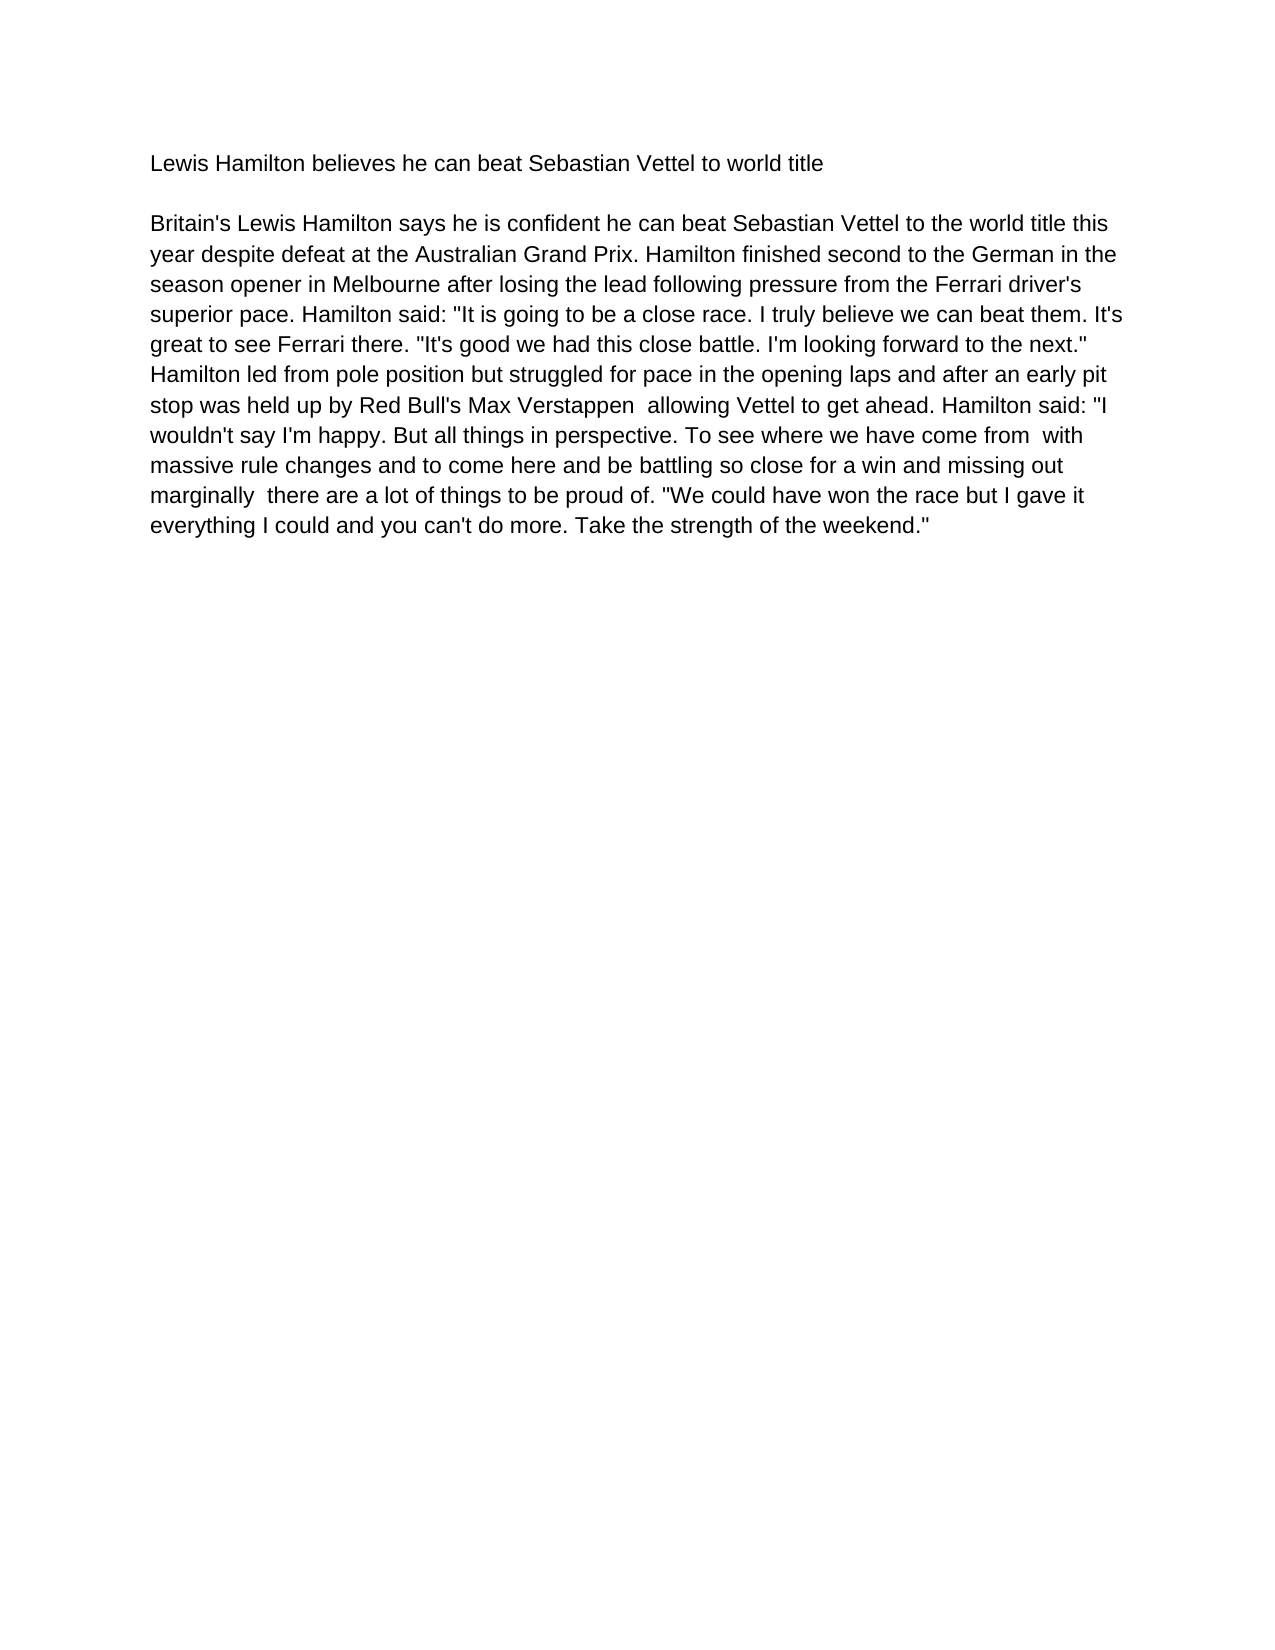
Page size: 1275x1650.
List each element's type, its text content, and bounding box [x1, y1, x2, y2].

text Lewis Hamilton believes he can beat Sebastian Vettel to world title [150, 150, 1125, 176]
text Britain's Lewis Hamilton says he is confident he can beat Sebastian Vettel to the world title this year despite defeat at the Australian Grand Prix. Hamilton finished second to the German in the season opener in Melbourne after losing the lead following pressure from the Ferrari driver's superior pace. Hamilton said: "It is going to be a close race. I truly believe we can beat them. It's great to see Ferrari there. "It's good we had this close battle. I'm looking forward to the next." Hamilton led from pole position but struggled for pace in the opening laps and after an early pit stop was held up by Red Bull's Max Verstappen allowing Vettel to get ahead. Hamilton said: "I wouldn't say I'm happy. But all things in perspective. To see where we have come from with massive rule changes and to come here and be battling so close for a win and missing out marginally there are a lot of things to be proud of. "We could have won the race but I gave it everything I could and you can't do more. Take the strength of the weekend." [150, 210, 1125, 539]
